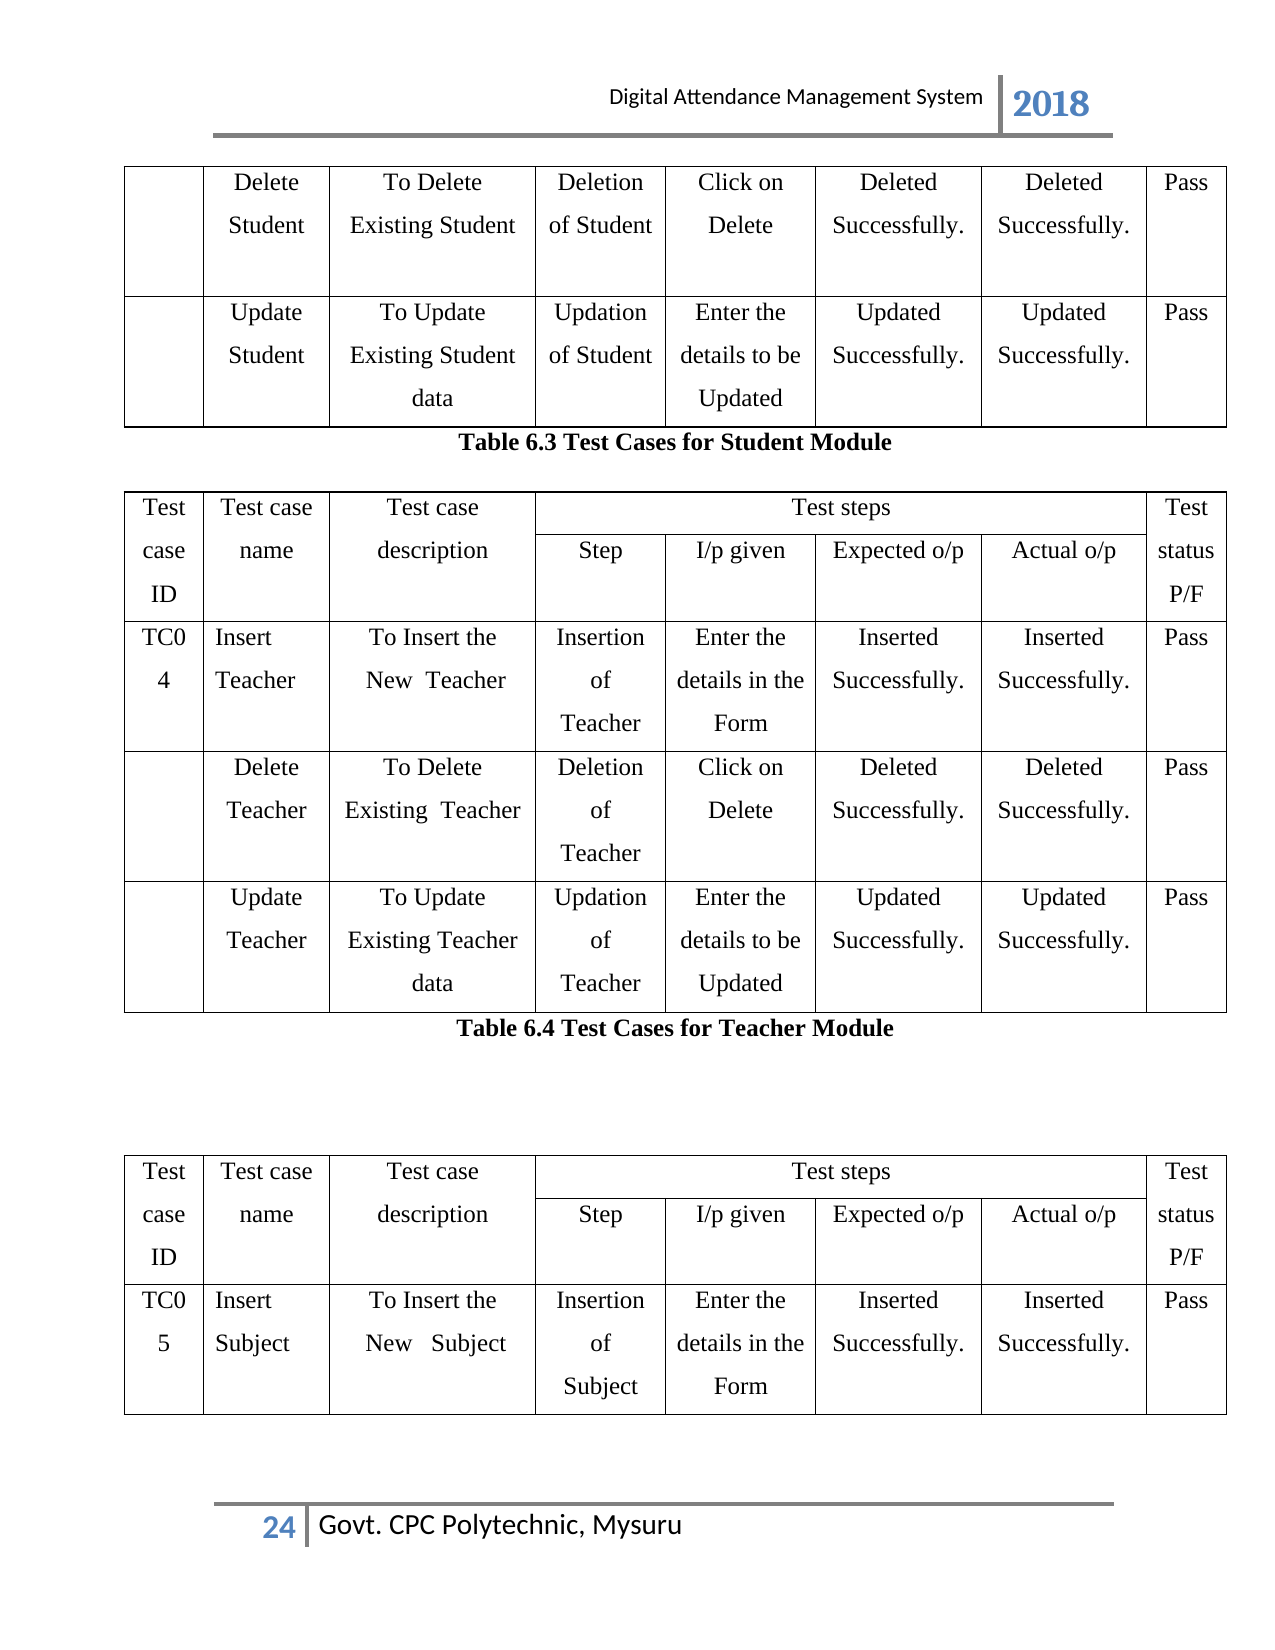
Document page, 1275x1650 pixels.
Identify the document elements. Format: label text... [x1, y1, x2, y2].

table_cell Inserted Successfully. [982, 622, 1146, 751]
table_cell To Delete Existing Teacher [330, 752, 535, 881]
table_header Test case description [330, 493, 535, 621]
table_header Test case description [330, 1156, 535, 1284]
table_cell Pass [1147, 752, 1226, 881]
table_cell Deleted Successfully. [816, 167, 981, 296]
table_cell Click on Delete [666, 167, 815, 296]
table_cell Enter the details to be Updated [666, 297, 815, 426]
table_cell TC04 [125, 622, 203, 751]
table_cell TC05 [125, 1285, 203, 1414]
table_cell Updation of Student [536, 297, 665, 426]
table_header Test case ID [125, 493, 203, 621]
table_cell [125, 882, 203, 1012]
table_header Test case name [204, 493, 329, 621]
table_cell To Insert the New Subject [330, 1285, 535, 1414]
table_cell Step [536, 1199, 665, 1284]
table_cell To Update Existing Student data [330, 297, 535, 426]
table_cell To Delete Existing Student [330, 167, 535, 296]
table_cell To Insert the New Teacher [330, 622, 535, 751]
table_cell Insert Subject [204, 1285, 329, 1414]
table_header Test status P/F [1147, 493, 1226, 621]
table_cell Insertion of Subject [536, 1285, 665, 1414]
table_cell [125, 167, 203, 296]
table_header Test steps [536, 493, 1146, 534]
table_cell Delete Teacher [204, 752, 329, 881]
table_cell Step [536, 535, 665, 621]
table_cell Enter the details in the Form [666, 1285, 815, 1414]
table_cell Update Student [204, 297, 329, 426]
table_cell Updated Successfully. [816, 882, 981, 1012]
table_cell Expected o/p [816, 535, 981, 621]
table_cell Pass [1147, 622, 1226, 751]
table_cell Inserted Successfully. [816, 622, 981, 751]
text Table 6.3 Test Cases for Student Module [225, 428, 1125, 456]
table_cell [125, 752, 203, 881]
table_cell Deleted Successfully. [816, 752, 981, 881]
table_cell Insertion of Teacher [536, 622, 665, 751]
table_header Test status P/F [1147, 1156, 1226, 1284]
table_cell Expected o/p [816, 1199, 981, 1284]
table_header Test case name [204, 1156, 329, 1284]
table_cell Updated Successfully. [982, 882, 1146, 1012]
table_cell Pass [1147, 882, 1226, 1012]
table_cell [125, 297, 203, 426]
table_cell I/p given [666, 535, 815, 621]
table_header Test steps [536, 1156, 1146, 1198]
table_cell Inserted Successfully. [816, 1285, 981, 1414]
table_cell Inserted Successfully. [982, 1285, 1146, 1414]
table_cell I/p given [666, 1199, 815, 1284]
table_cell Deletion of Student [536, 167, 665, 296]
table_cell Actual o/p [982, 535, 1146, 621]
table_cell Deleted Successfully. [982, 167, 1146, 296]
table_cell Updated Successfully. [816, 297, 981, 426]
table_cell To Update Existing Teacher data [330, 882, 535, 1012]
table_cell Pass [1147, 297, 1226, 426]
table_cell Updated Successfully. [982, 297, 1146, 426]
table_header Test case ID [125, 1156, 203, 1284]
table_cell Delete Student [204, 167, 329, 296]
table_cell Click on Delete [666, 752, 815, 881]
table_cell Enter the details to be Updated [666, 882, 815, 1012]
table_cell Insert Teacher [204, 622, 329, 751]
table_cell Pass [1147, 1285, 1226, 1414]
table_cell Pass [1147, 167, 1226, 296]
table_cell Update Teacher [204, 882, 329, 1012]
table_cell Deleted Successfully. [982, 752, 1146, 881]
text Table 6.4 Test Cases for Teacher Module [225, 1013, 1125, 1041]
table_cell Deletion of Teacher [536, 752, 665, 881]
table_cell Actual o/p [982, 1199, 1146, 1284]
table_cell Updation of Teacher [536, 882, 665, 1012]
table_cell Enter the details in the Form [666, 622, 815, 751]
